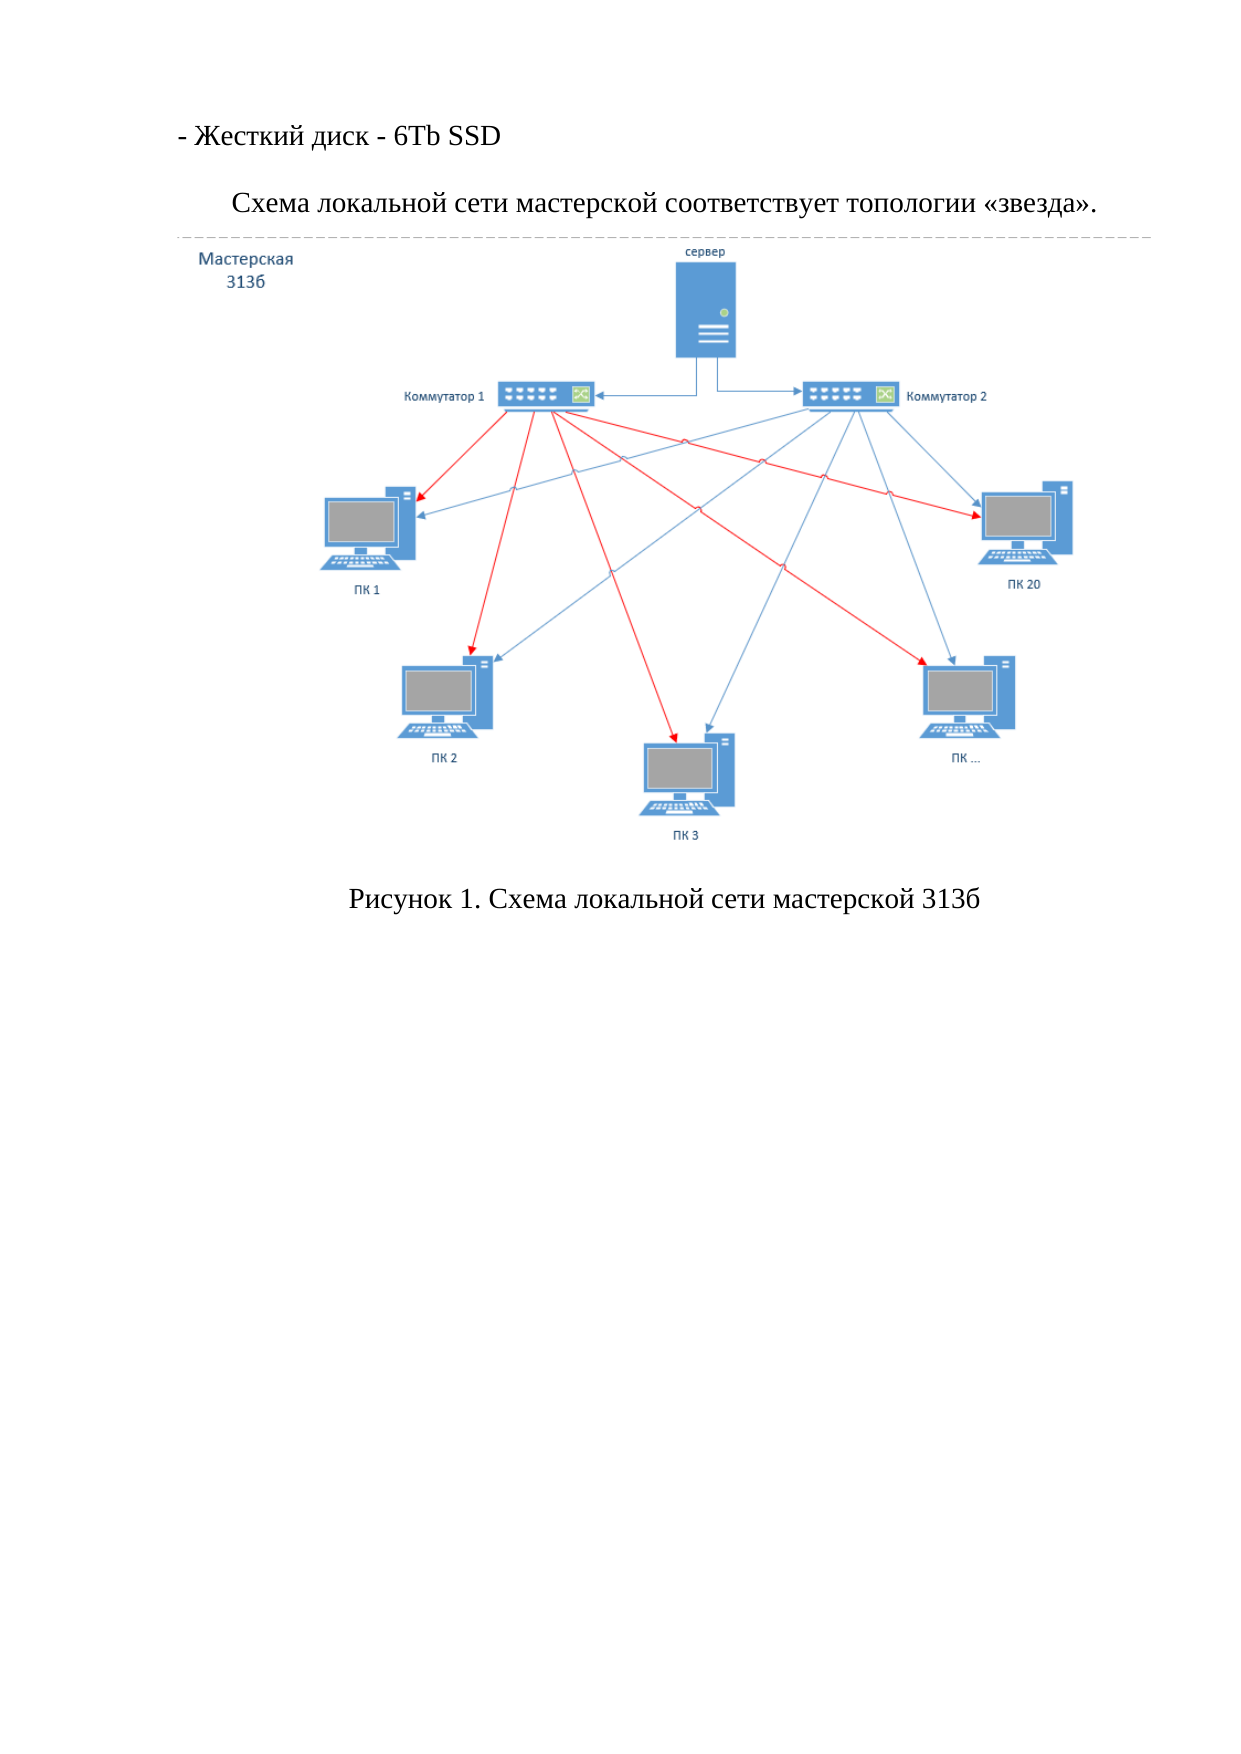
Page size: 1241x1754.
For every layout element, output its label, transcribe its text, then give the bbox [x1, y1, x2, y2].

text - Жесткий диск - 6Tb SSD [177, 118, 1152, 152]
text Рисунок 1. Схема локальной сети мастерской 313б [177, 881, 1152, 915]
picture [177, 237, 1152, 863]
text Схема локальной сети мастерской соответствует топологии «звезда». [177, 185, 1152, 219]
